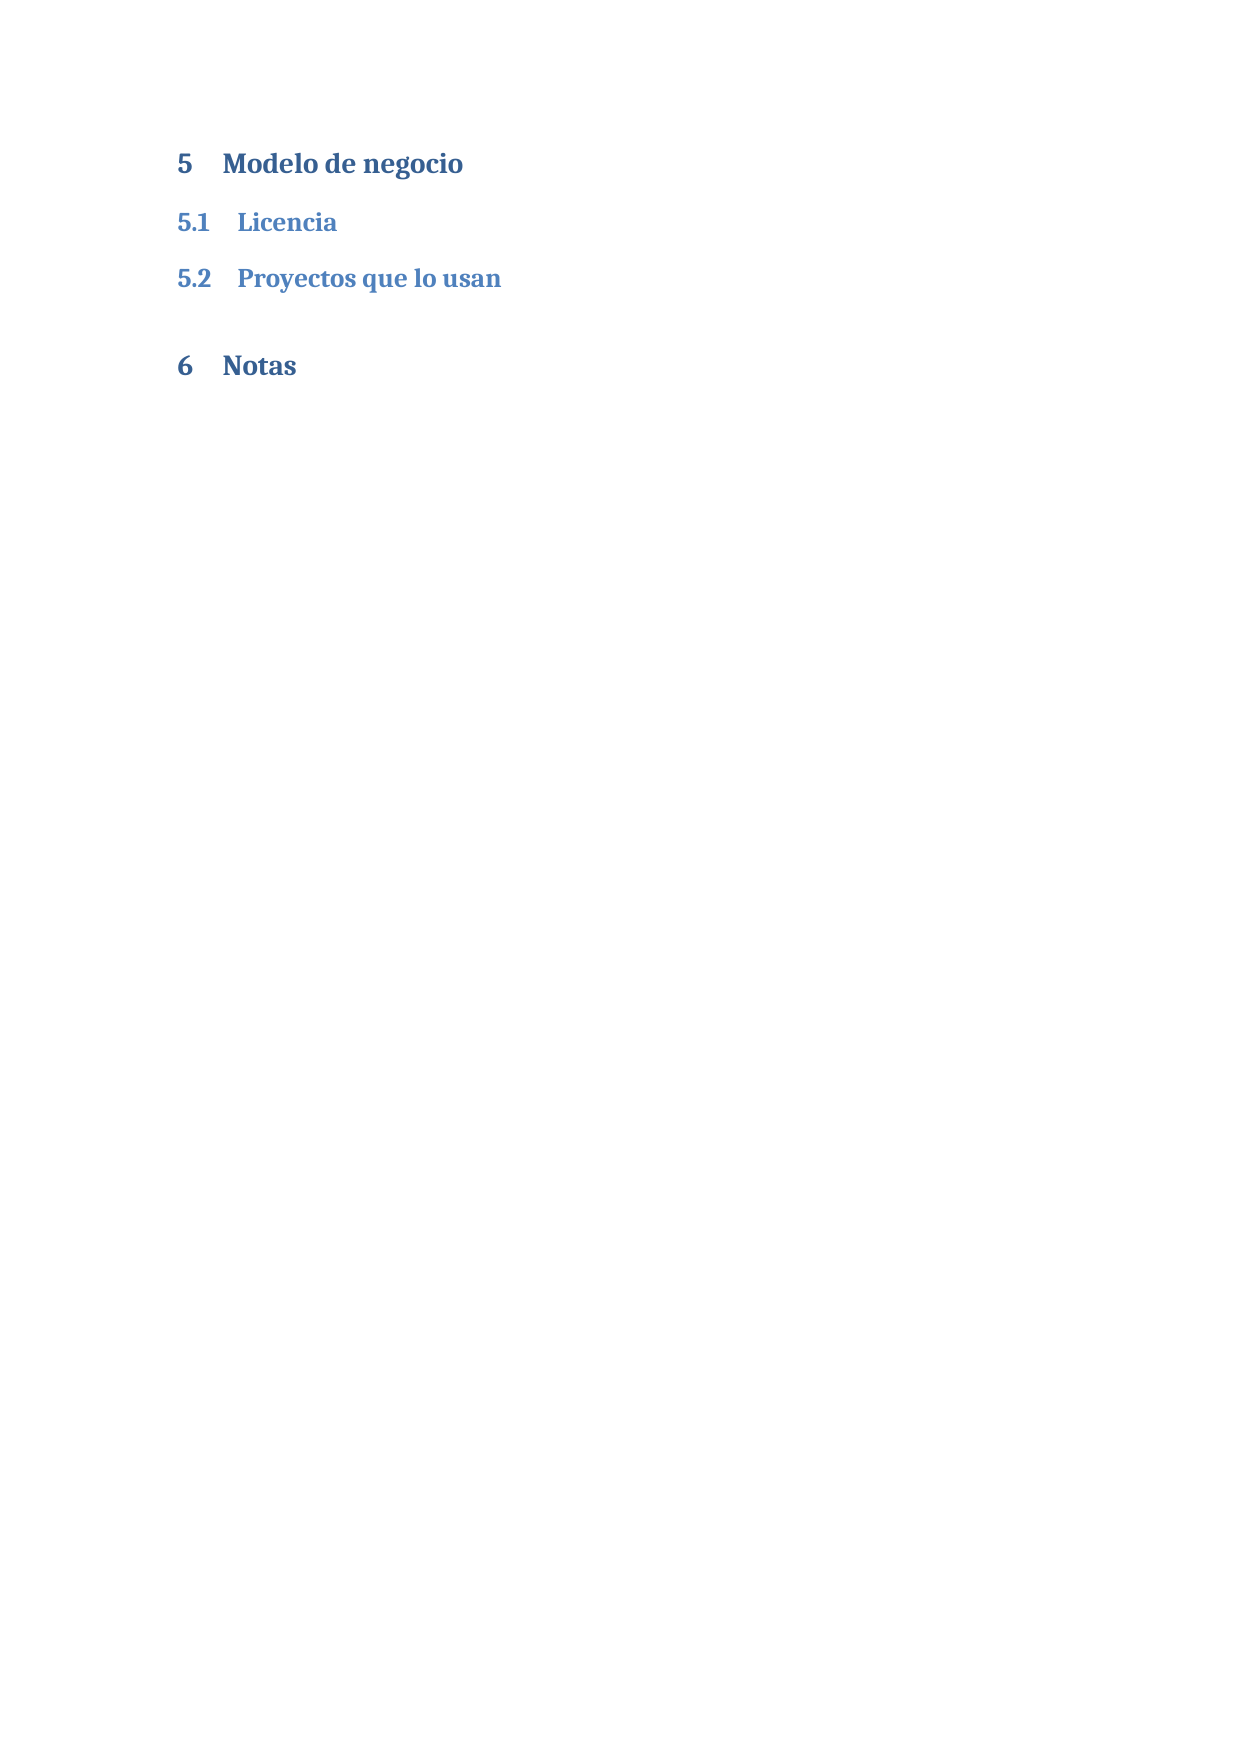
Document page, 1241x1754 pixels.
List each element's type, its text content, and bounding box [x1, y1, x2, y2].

subtitle Modelo de negocio [177, 148, 1063, 181]
subtitle Proyectos que lo usan [177, 263, 1063, 295]
subtitle Notas [177, 349, 1063, 383]
subtitle Licencia [177, 207, 1063, 238]
